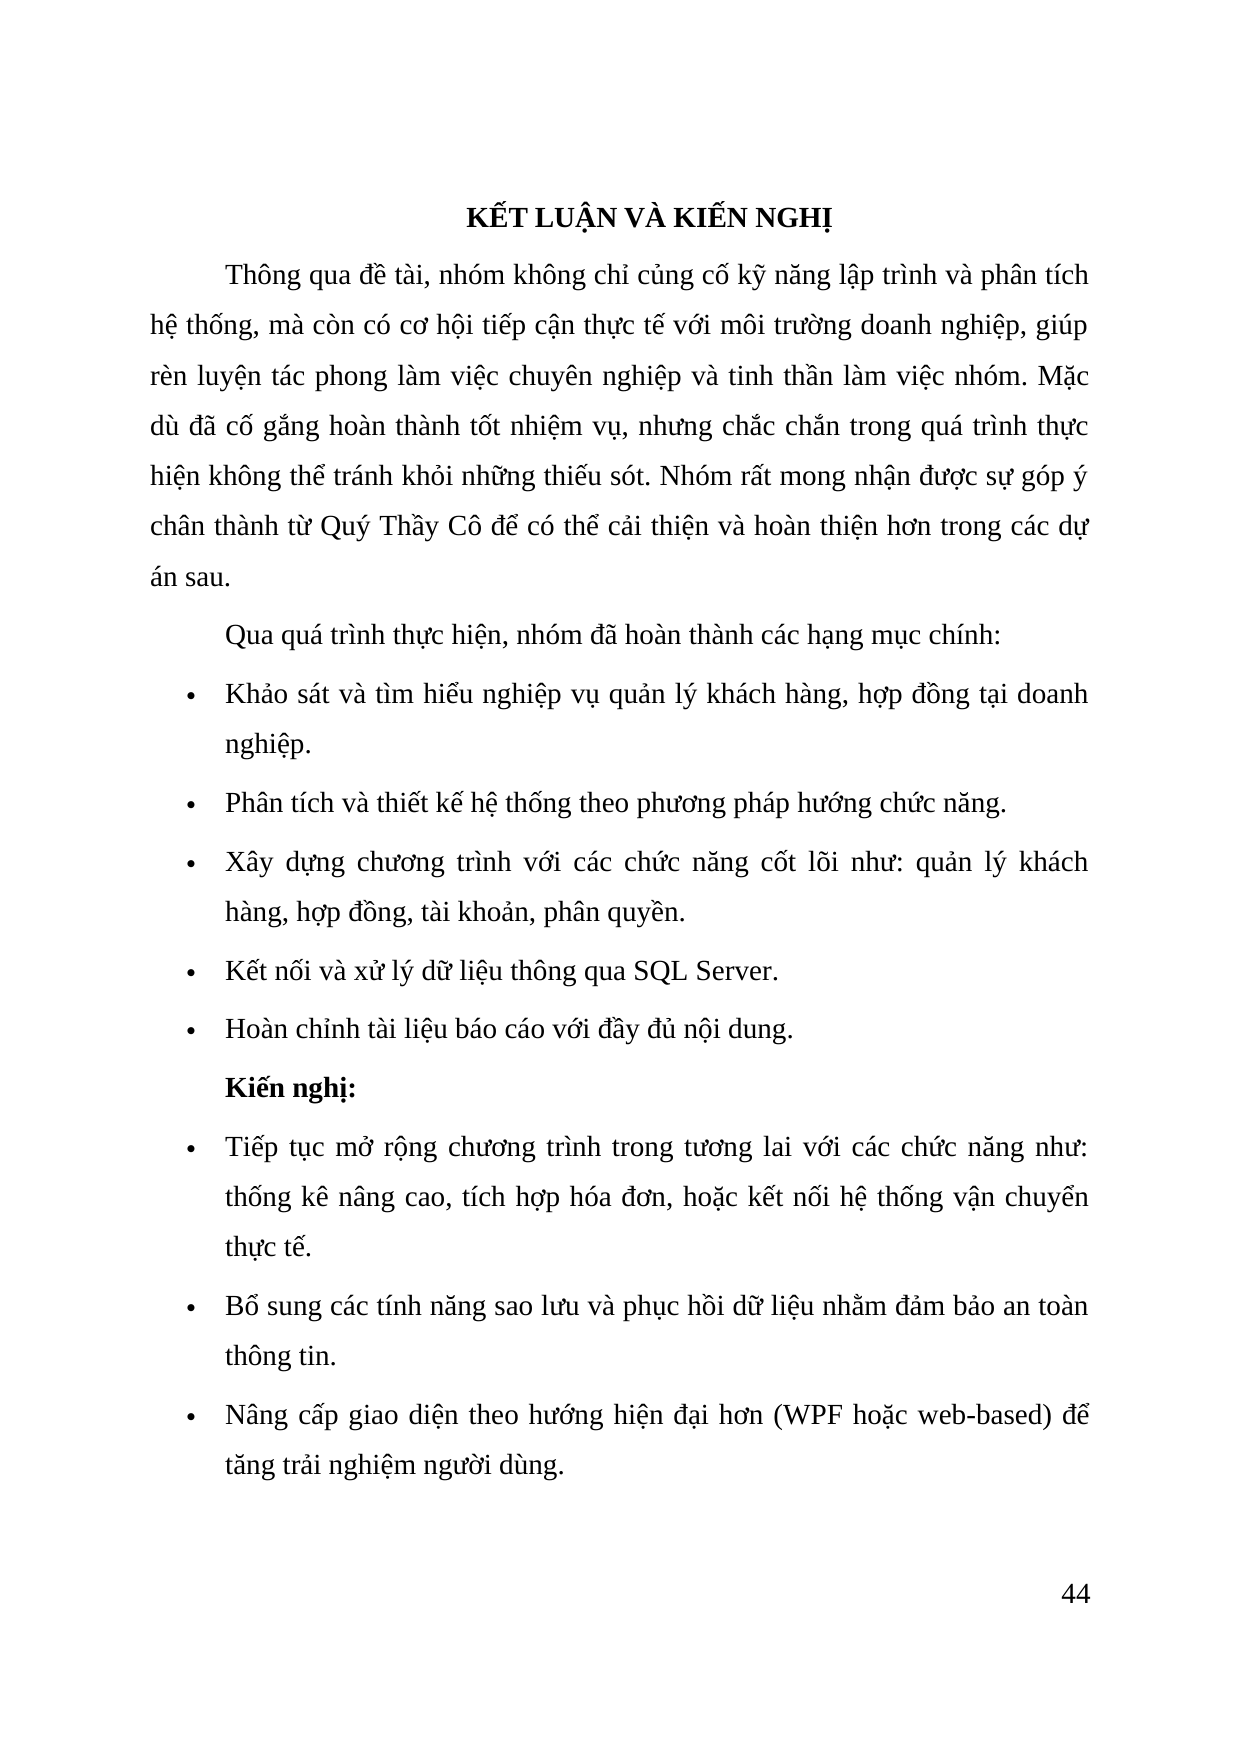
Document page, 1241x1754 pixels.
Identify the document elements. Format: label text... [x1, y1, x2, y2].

list Phân tích và thiết kế hệ thống theo phương pháp hướng chức năng. [187, 785, 1090, 819]
list Tiếp tục mở rộng chương trình trong tương lai với các chức năng như: thống kê nâng cao, tích hợp hóa đơn, hoặc kết nối hệ thống vận chuyển thực tế. [187, 1129, 1090, 1263]
list Bổ sung các tính năng sao lưu và phục hồi dữ liệu nhằm đảm bảo an toàn thông tin. [187, 1288, 1090, 1372]
text Qua quá trình thực hiện, nhóm đã hoàn thành các hạng mục chính: [150, 617, 1090, 651]
text Thông qua đề tài, nhóm không chỉ củng cố kỹ năng lập trình và phân tích hệ thống, mà còn có cơ hội tiếp cận thực tế với môi trường doanh nghiệp, giúp rèn luyện tác phong làm việc chuyên nghiệp và tinh thần làm việc nhóm. Mặc dù đã cố gắng hoàn thành tốt nhiệm vụ, nhưng chắc chắn trong quá trình thực hiện không thể tránh khỏi những thiếu sót. Nhóm rất mong nhận được sự góp ý chân thành từ Quý Thầy Cô để có thể cải thiện và hoàn thiện hơn trong các dự án sau. [150, 257, 1090, 592]
text Kiến nghị: [150, 1070, 1090, 1103]
subtitle KẾT LUẬN VÀ KIẾN NGHỊ [150, 200, 1090, 233]
list Hoàn chỉnh tài liệu báo cáo với đầy đủ nội dung. [187, 1011, 1090, 1045]
list Xây dựng chương trình với các chức năng cốt lõi như: quản lý khách hàng, hợp đồng, tài khoản, phân quyền. [187, 844, 1090, 928]
list Nâng cấp giao diện theo hướng hiện đại hơn (WPF hoặc web-based) để tăng trải nghiệm người dùng. [187, 1397, 1090, 1481]
list Kết nối và xử lý dữ liệu thông qua SQL Server. [187, 953, 1090, 986]
list Khảo sát và tìm hiểu nghiệp vụ quản lý khách hàng, hợp đồng tại doanh nghiệp. [187, 676, 1090, 760]
